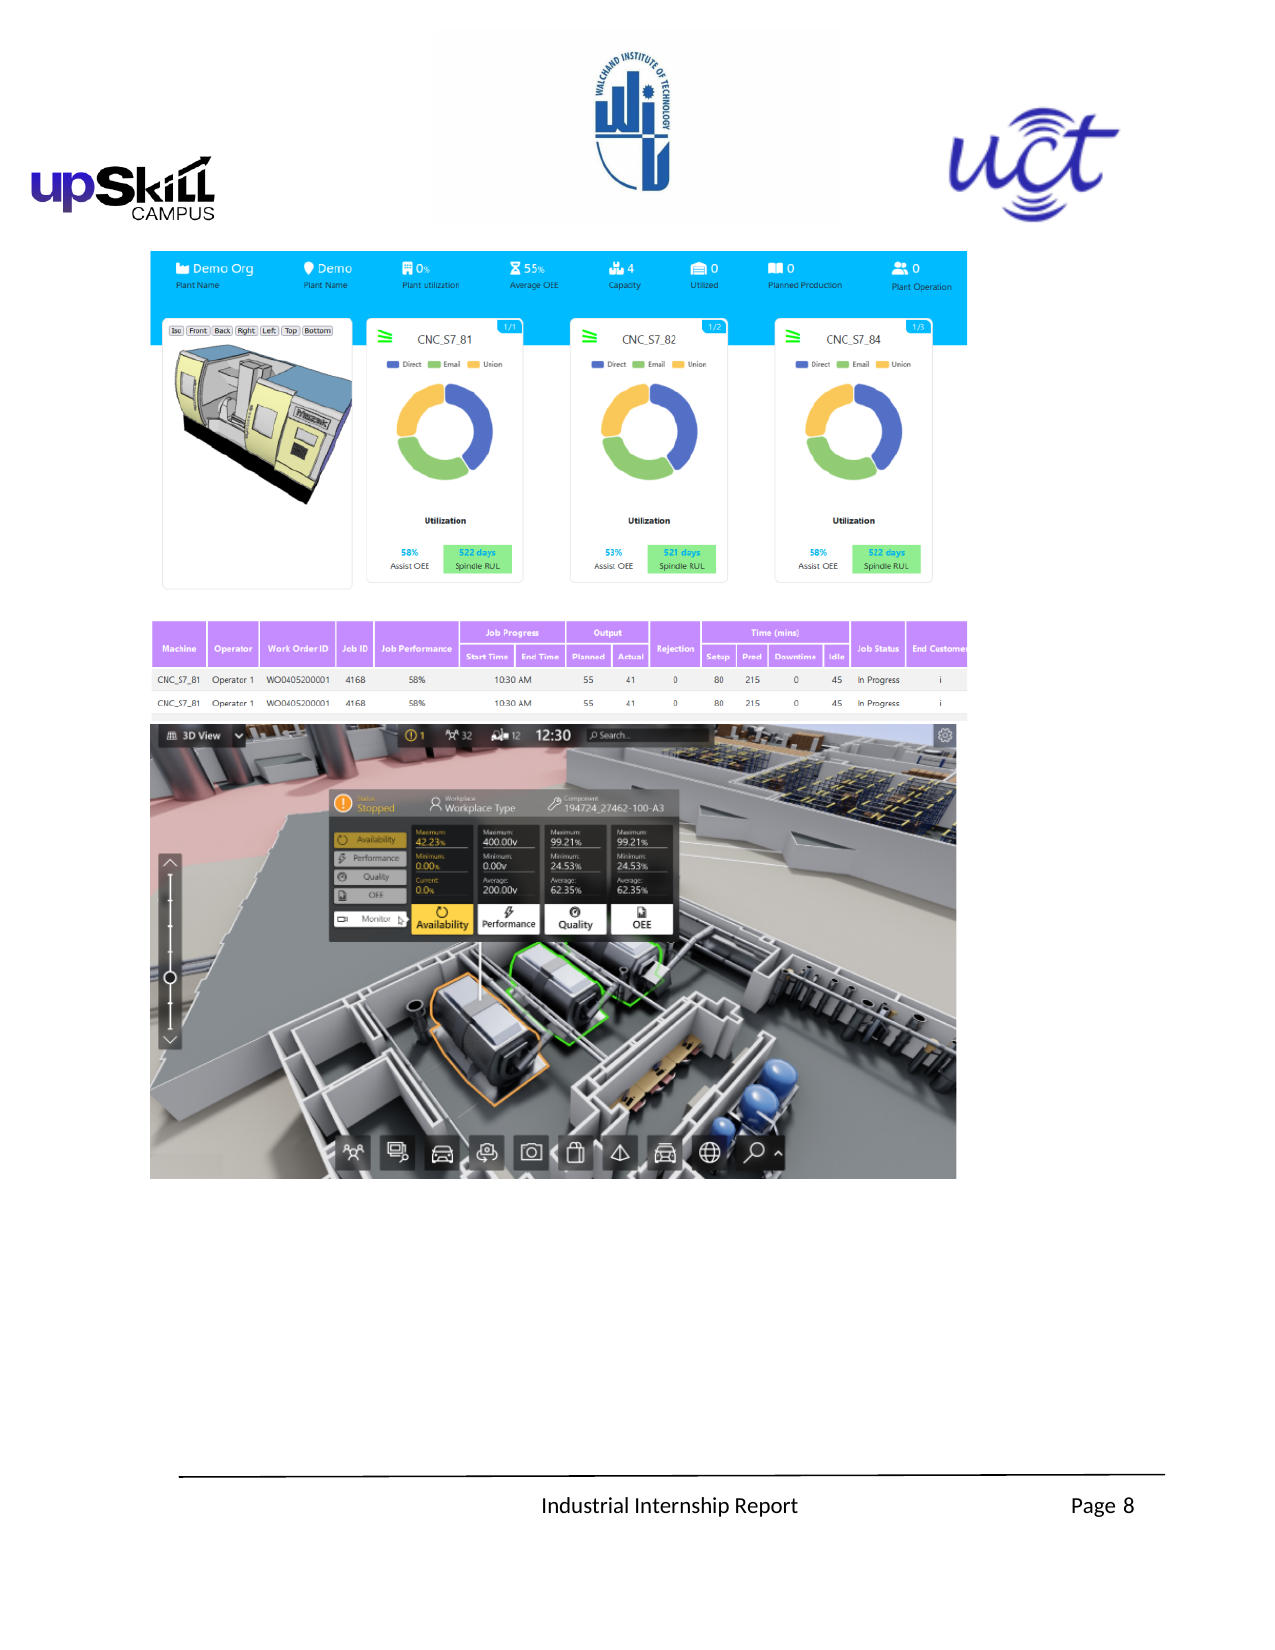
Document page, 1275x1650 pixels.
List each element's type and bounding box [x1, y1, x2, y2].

picture [0, 143, 246, 224]
picture [769, 263, 782, 273]
picture [610, 263, 624, 274]
picture [177, 263, 189, 273]
picture [433, 28, 842, 224]
picture [511, 262, 520, 274]
picture [150, 724, 957, 1179]
picture [403, 262, 412, 274]
picture [691, 263, 706, 274]
picture [150, 319, 968, 721]
picture [305, 262, 313, 274]
picture [946, 98, 1125, 224]
picture [893, 263, 908, 274]
